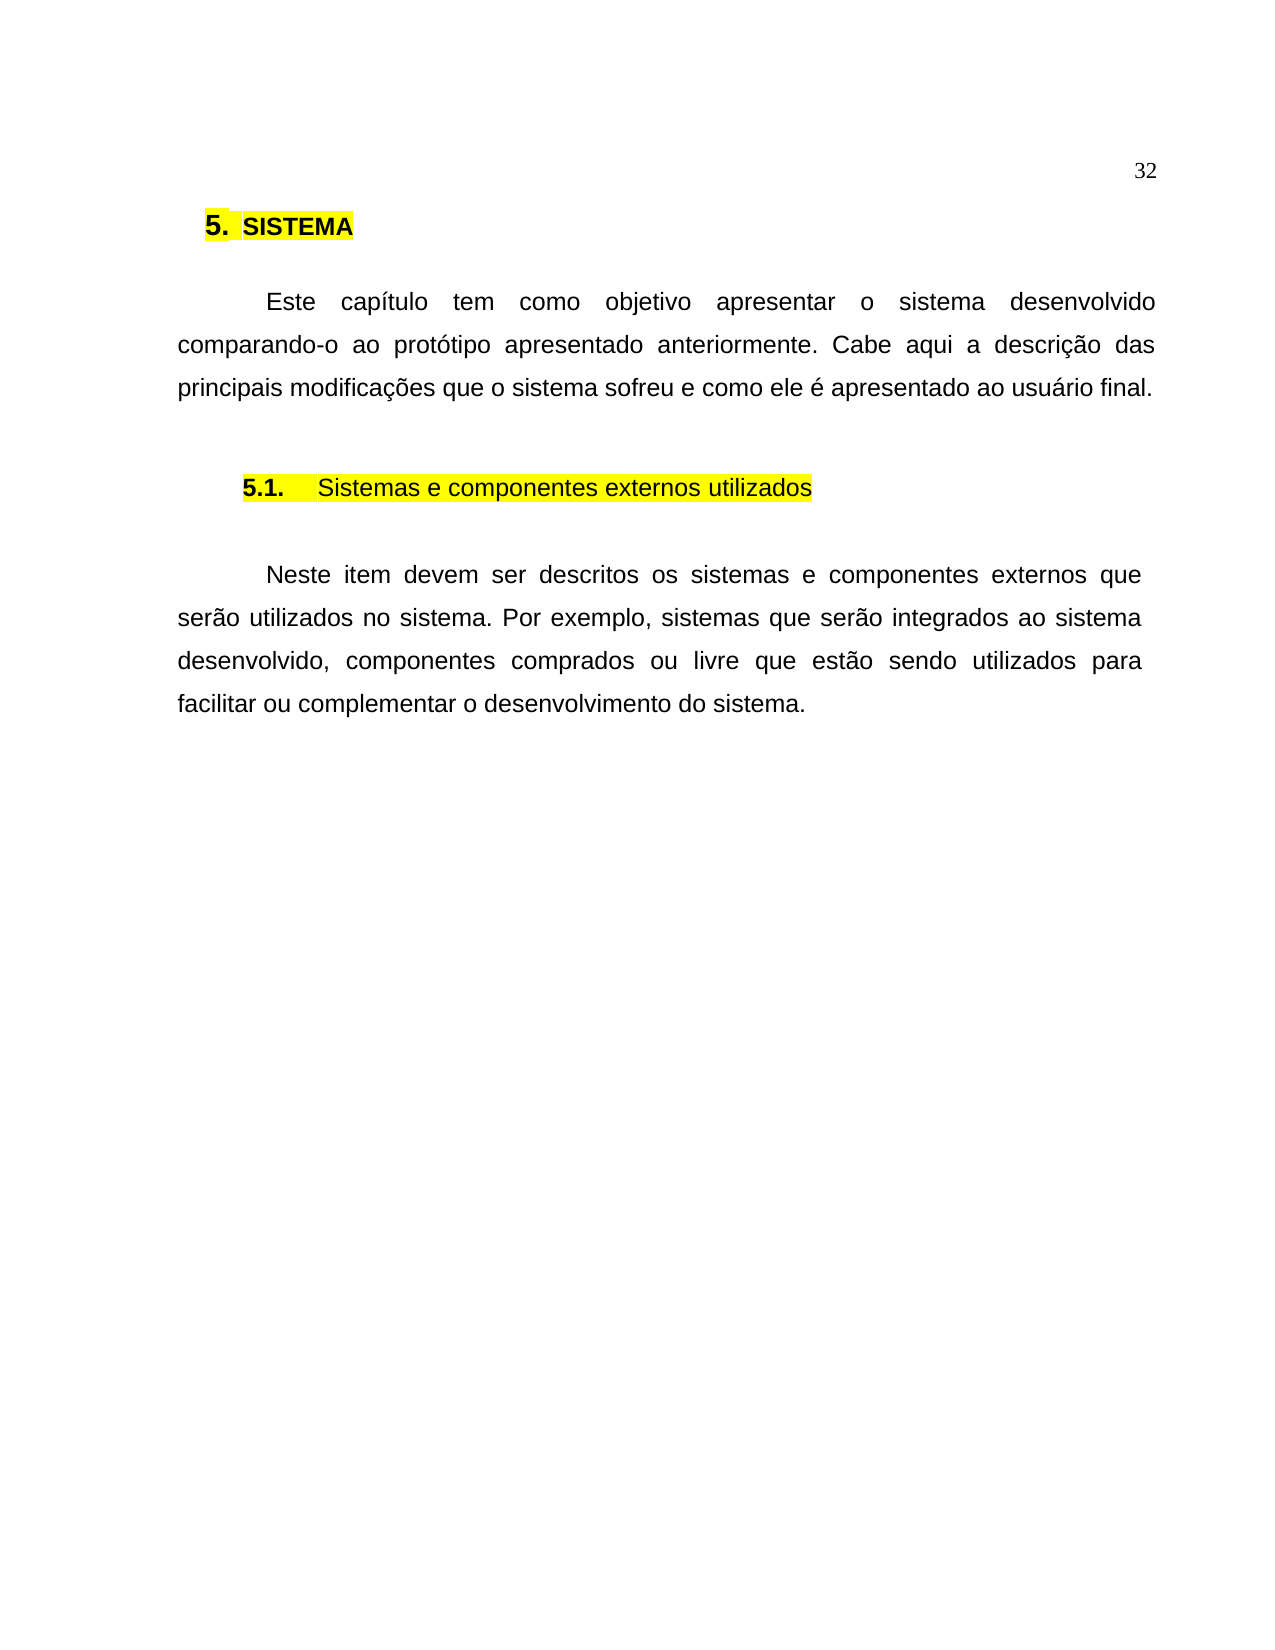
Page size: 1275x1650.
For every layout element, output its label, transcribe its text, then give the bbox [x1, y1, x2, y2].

text Neste item devem ser descritos os sistemas e componentes externos que serão utilizados no sistema. Por exemplo, sistemas que serão integrados ao sistema desenvolvido, componentes comprados ou livre que estão sendo utilizados para facilitar ou complementar o desenvolvimento do sistema. [177, 560, 1143, 718]
text Este capítulo tem como objetivo apresentar o sistema desenvolvido comparando-o ao protótipo apresentado anteriormente. Cabe aqui a descrição das principais modificações que o sistema sofreu e como ele é apresentado ao usuário final. [177, 287, 1157, 402]
subtitle SISTEMA [205, 207, 1157, 241]
subtitle Sistemas e componentes externos utilizados [242, 473, 1157, 502]
